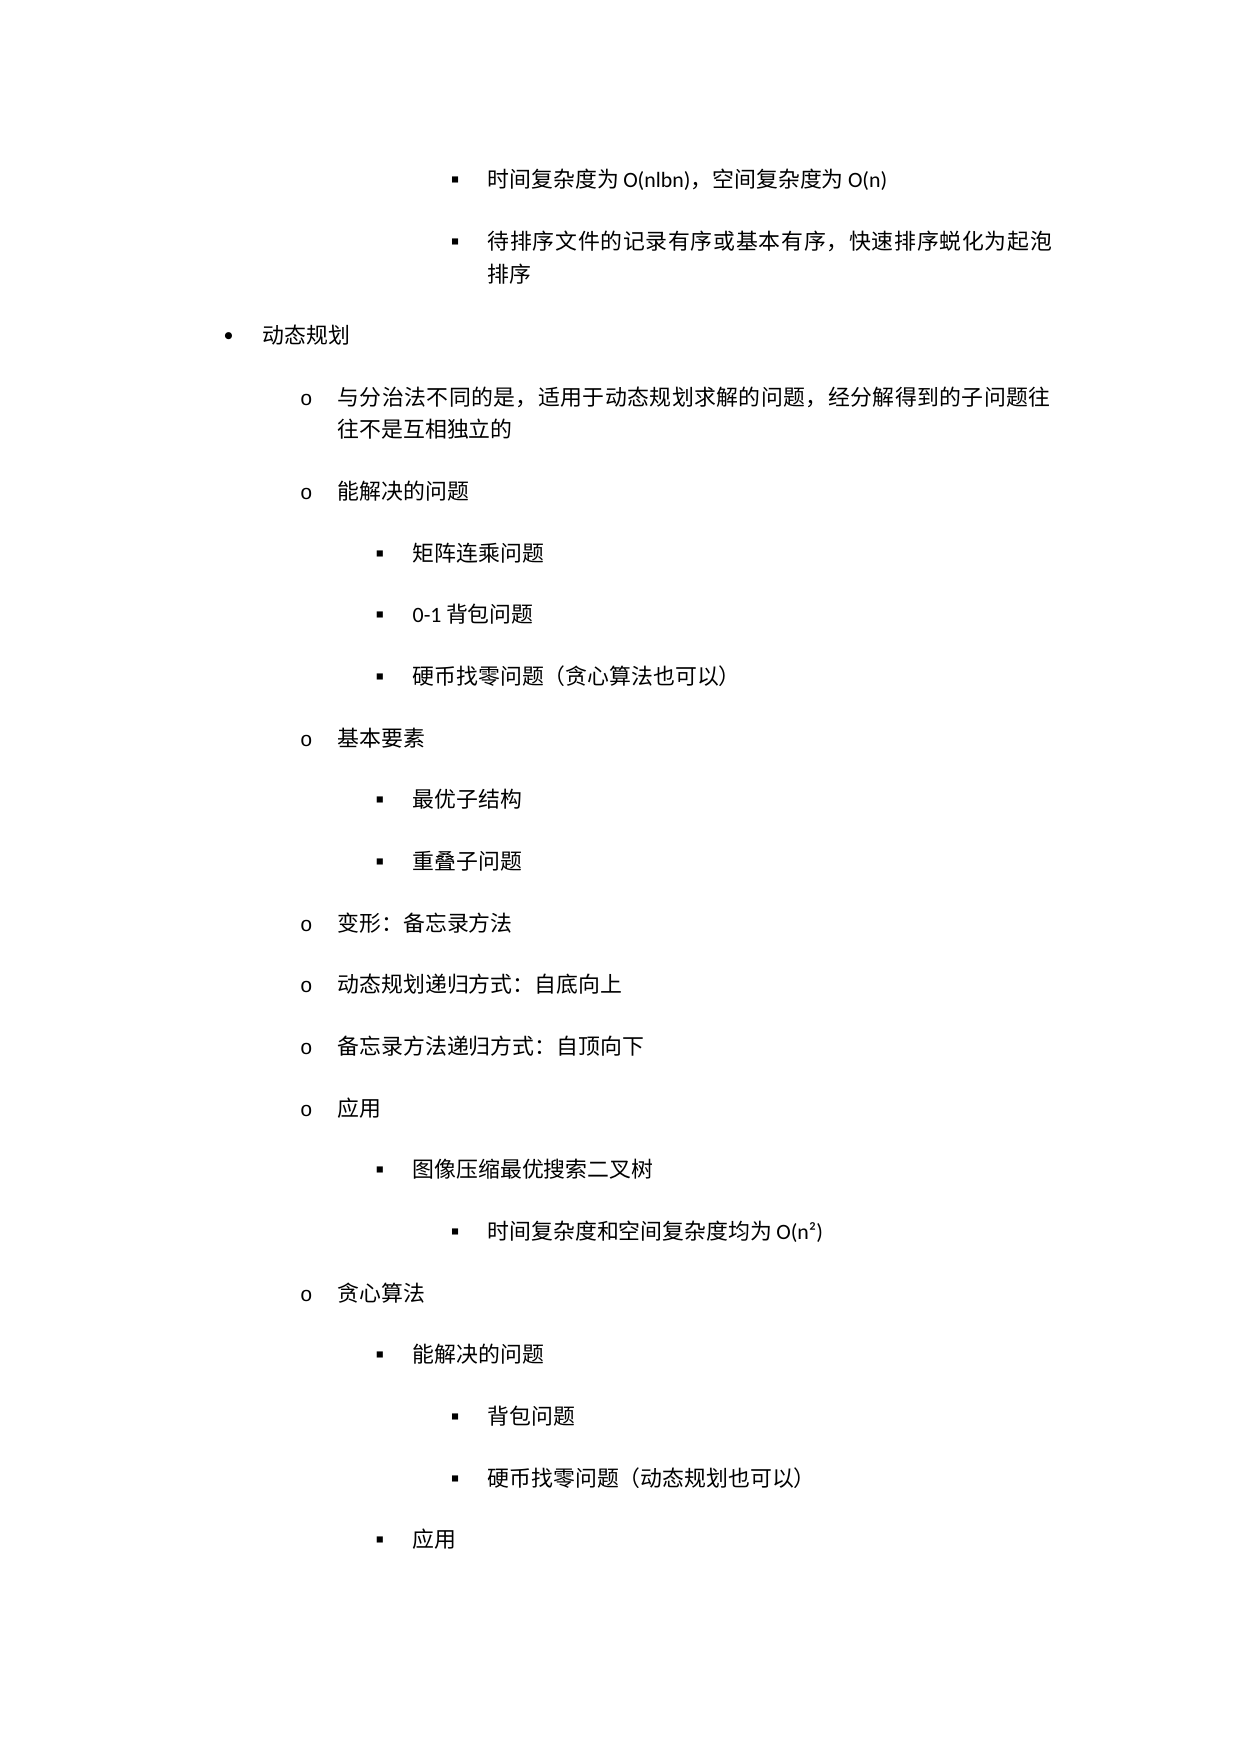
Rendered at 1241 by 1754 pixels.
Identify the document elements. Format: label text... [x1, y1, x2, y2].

list 备忘录方法递归方式：自顶向下 [300, 1029, 1053, 1061]
list 背包问题 [450, 1399, 1053, 1431]
list 矩阵连乘问题 [375, 535, 1053, 568]
list 应用 [375, 1522, 1053, 1554]
list 能解决的问题 [300, 474, 1053, 506]
list 图像压缩最优搜索二叉树 [375, 1152, 1053, 1184]
list 硬币找零问题（动态规划也可以） [450, 1460, 1053, 1493]
list 变形：备忘录方法 [300, 905, 1053, 938]
list 时间复杂度为O(nlbn)，空间复杂度为O(n) [450, 162, 1053, 194]
list 应用 [300, 1090, 1053, 1123]
list 待排序文件的记录有序或基本有序，快速排序蜕化为起泡排序 [450, 224, 1053, 289]
list 0-1背包问题 [375, 597, 1053, 629]
list 基本要素 [300, 720, 1053, 753]
list 硬币找零问题（贪心算法也可以） [375, 659, 1053, 691]
list 时间复杂度和空间复杂度均为O(n²) [450, 1214, 1053, 1246]
list 贪心算法 [300, 1275, 1053, 1308]
list 最优子结构 [375, 782, 1053, 814]
list 重叠子问题 [375, 844, 1053, 876]
list 动态规划 [225, 318, 1053, 350]
list 动态规划递归方式：自底向上 [300, 967, 1053, 999]
list 与分治法不同的是，适用于动态规划求解的问题，经分解得到的子问题往往不是互相独立的 [300, 379, 1053, 444]
list 能解决的问题 [375, 1337, 1053, 1369]
